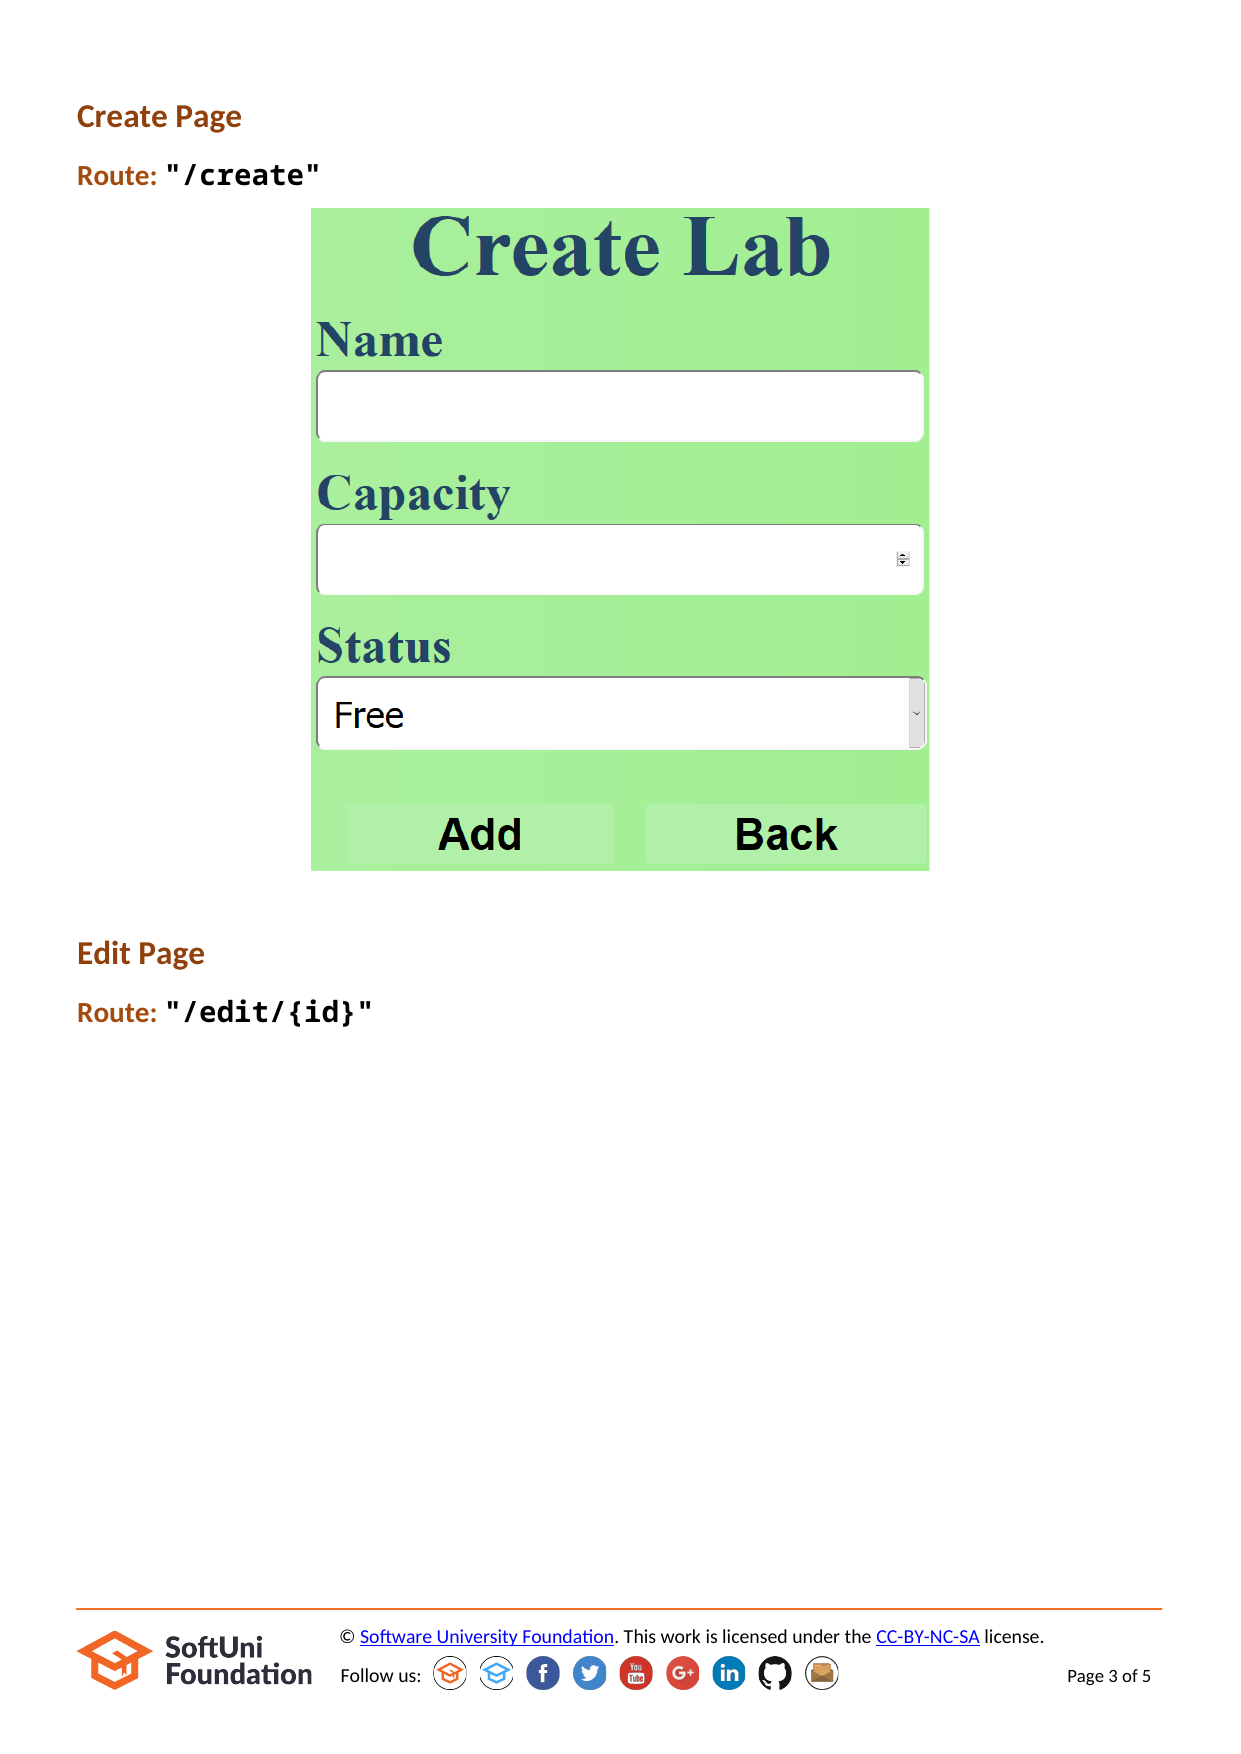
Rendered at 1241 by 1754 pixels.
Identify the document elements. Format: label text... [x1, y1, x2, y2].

picture [619, 1656, 653, 1690]
subtitle Edit Page [77, 932, 1163, 973]
picture [76, 1631, 312, 1690]
picture [727, 1670, 738, 1680]
picture [712, 1680, 722, 1690]
picture [573, 1656, 607, 1690]
picture [526, 1656, 560, 1690]
picture [736, 1680, 746, 1690]
subtitle Create Page [77, 95, 1163, 136]
subtitle Route: "/create" [77, 155, 1163, 194]
picture [311, 208, 930, 871]
picture [805, 1656, 839, 1690]
picture [712, 1656, 722, 1666]
picture [736, 1656, 746, 1666]
picture [758, 1656, 792, 1690]
picture [666, 1656, 700, 1690]
picture [480, 1656, 513, 1690]
picture [433, 1656, 467, 1690]
subtitle Route: "/edit/{id}" [77, 991, 1163, 1031]
